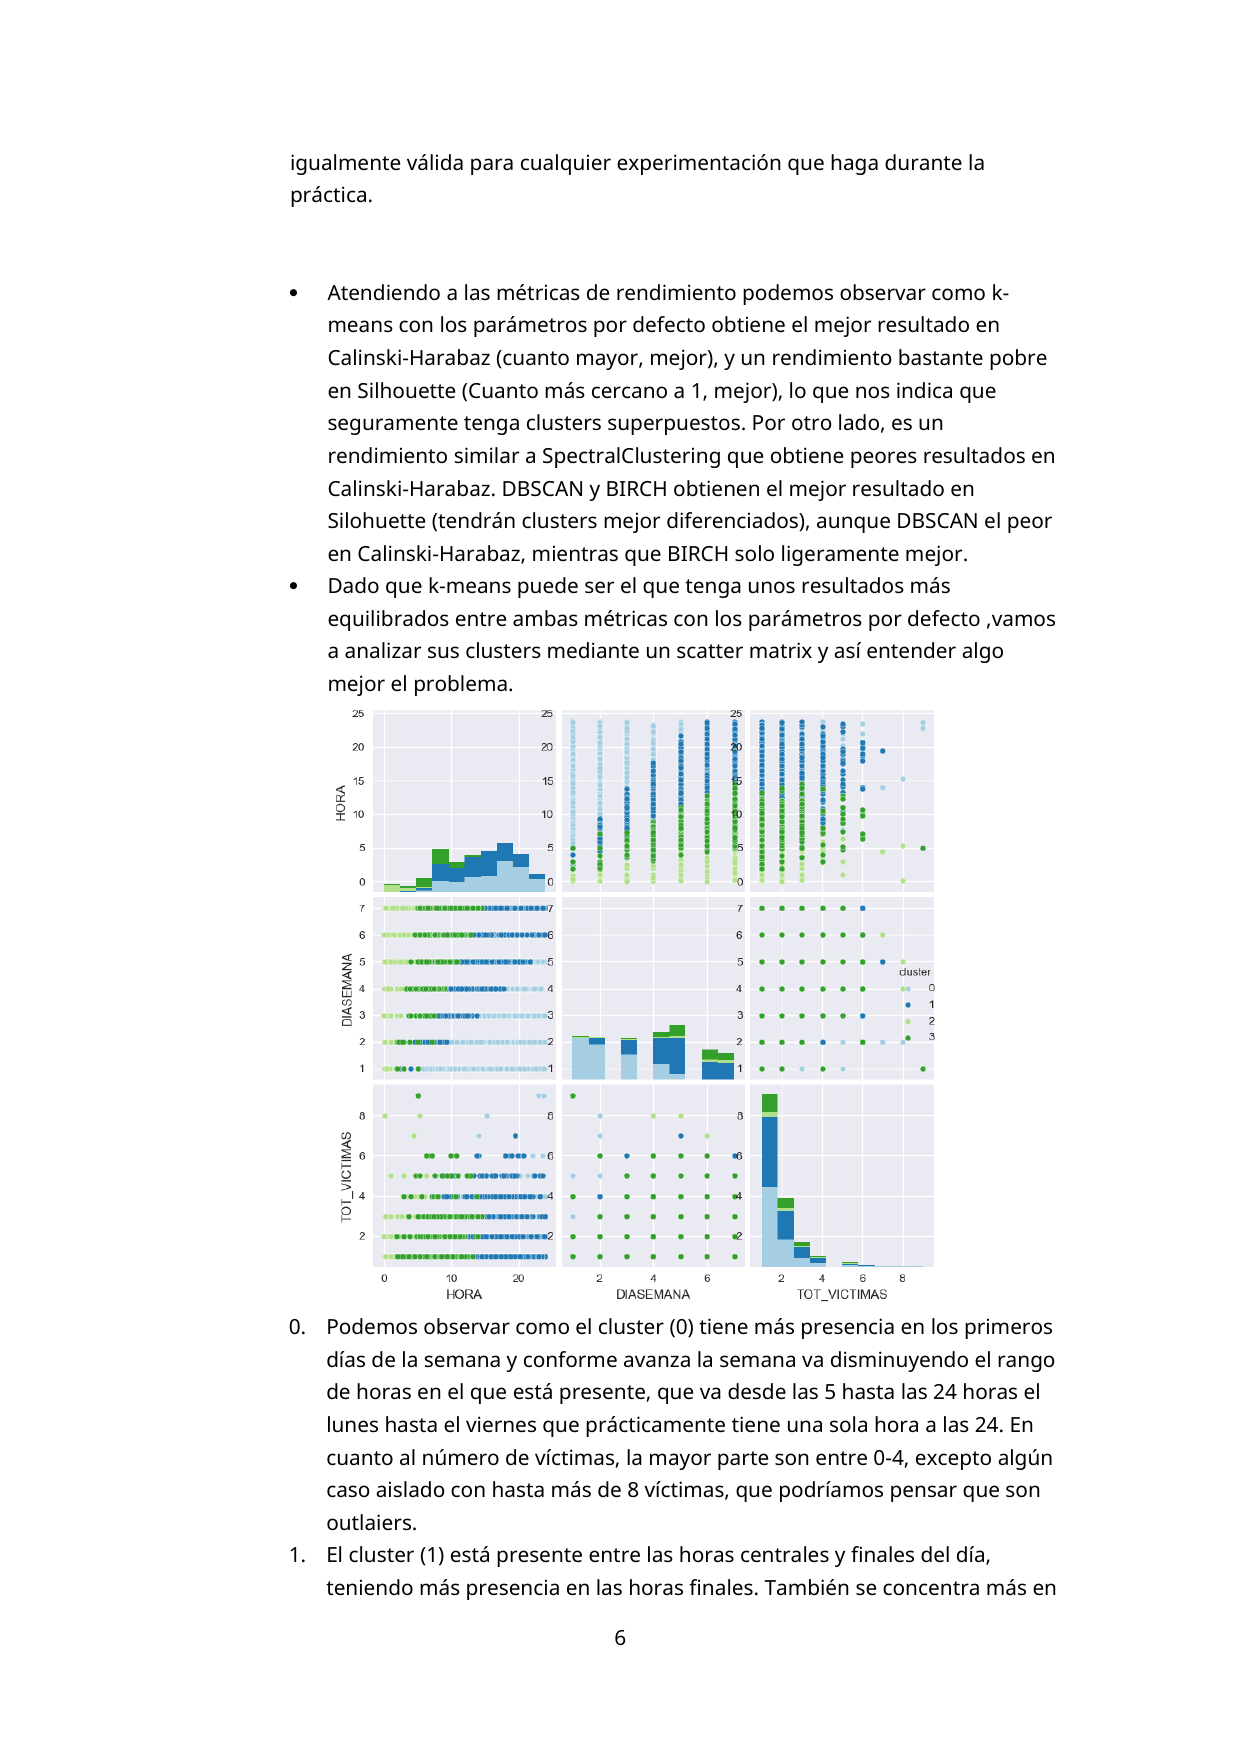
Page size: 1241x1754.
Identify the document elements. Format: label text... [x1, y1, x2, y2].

list Podemos observar como el cluster (0) tiene más presencia en los primeros días de la semana y conforme avanza la semana va disminuyendo el rango de horas en el que está presente, que va desde las 5 hasta las 24 horas el lunes hasta el viernes que prácticamente tiene una sola hora a las 24. En cuanto al número de víctimas, la mayor parte son entre 0-4, excepto algún caso aislado con hasta más de 8 víctimas, que podríamos pensar que son outlaiers. [288, 1312, 1063, 1536]
picture [327, 701, 944, 1309]
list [288, 1541, 1063, 1602]
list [252, 148, 1063, 209]
list Dado que k-means puede ser el que tenga unos resultados más equilibrados entre ambas métricas con los parámetros por defecto ,vamos a analizar sus clusters mediante un scatter matrix y así entender algo mejor el problema. [290, 571, 1063, 698]
list Atendiendo a las métricas de rendimiento podemos observar como k-means con los parámetros por defecto obtiene el mejor resultado en Calinski-Harabaz (cuanto mayor, mejor), y un rendimiento bastante pobre en Silhouette (Cuanto más cercano a 1, mejor), lo que nos indica que seguramente tenga clusters superpuestos. Por otro lado, es un rendimiento similar a SpectralClustering que obtiene peores resultados en Calinski-Harabaz. DBSCAN y BIRCH obtienen el mejor resultado en Silohuette (tendrán clusters mejor diferenciados), aunque DBSCAN el peor en Calinski-Harabaz, mientras que BIRCH solo ligeramente mejor. [290, 278, 1063, 567]
